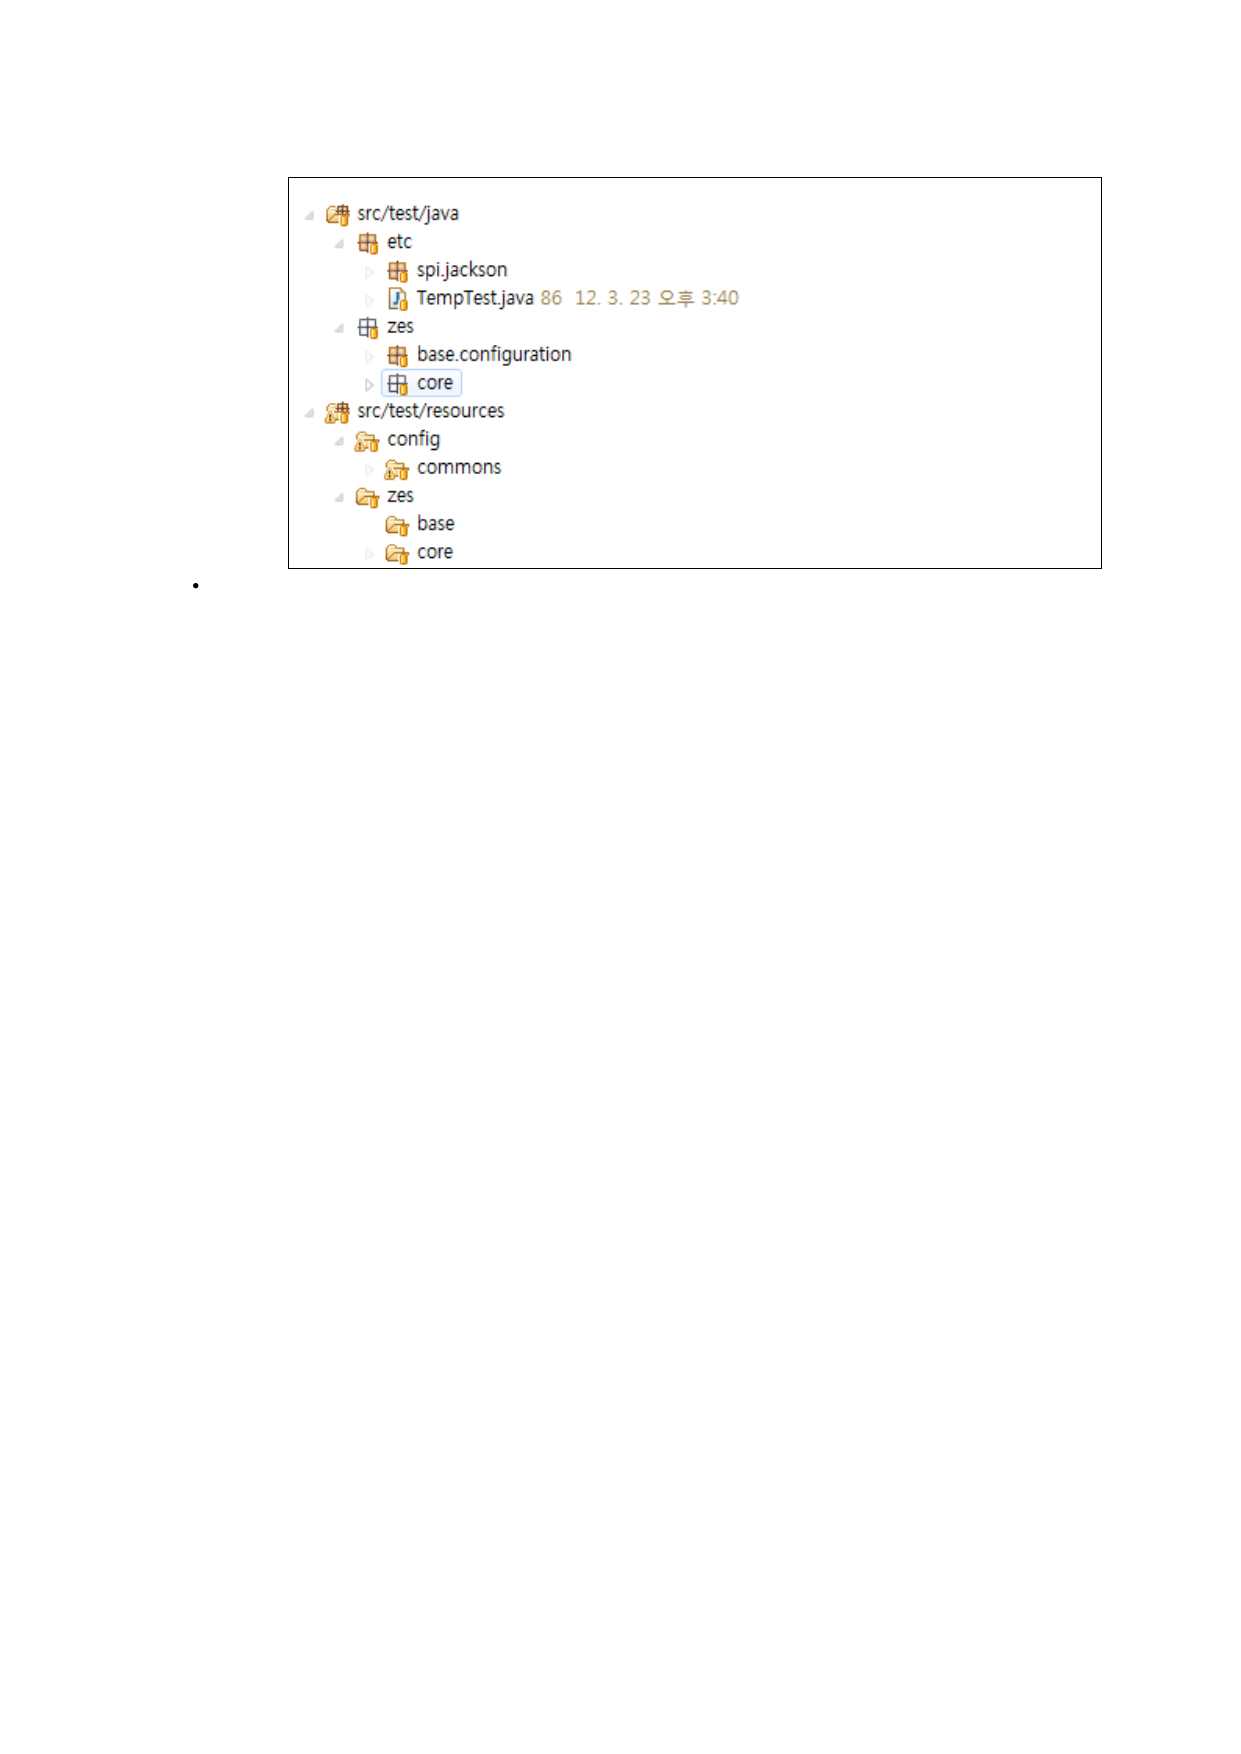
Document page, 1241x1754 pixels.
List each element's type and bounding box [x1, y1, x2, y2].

picture [300, 203, 747, 568]
table_header [289, 178, 1101, 568]
